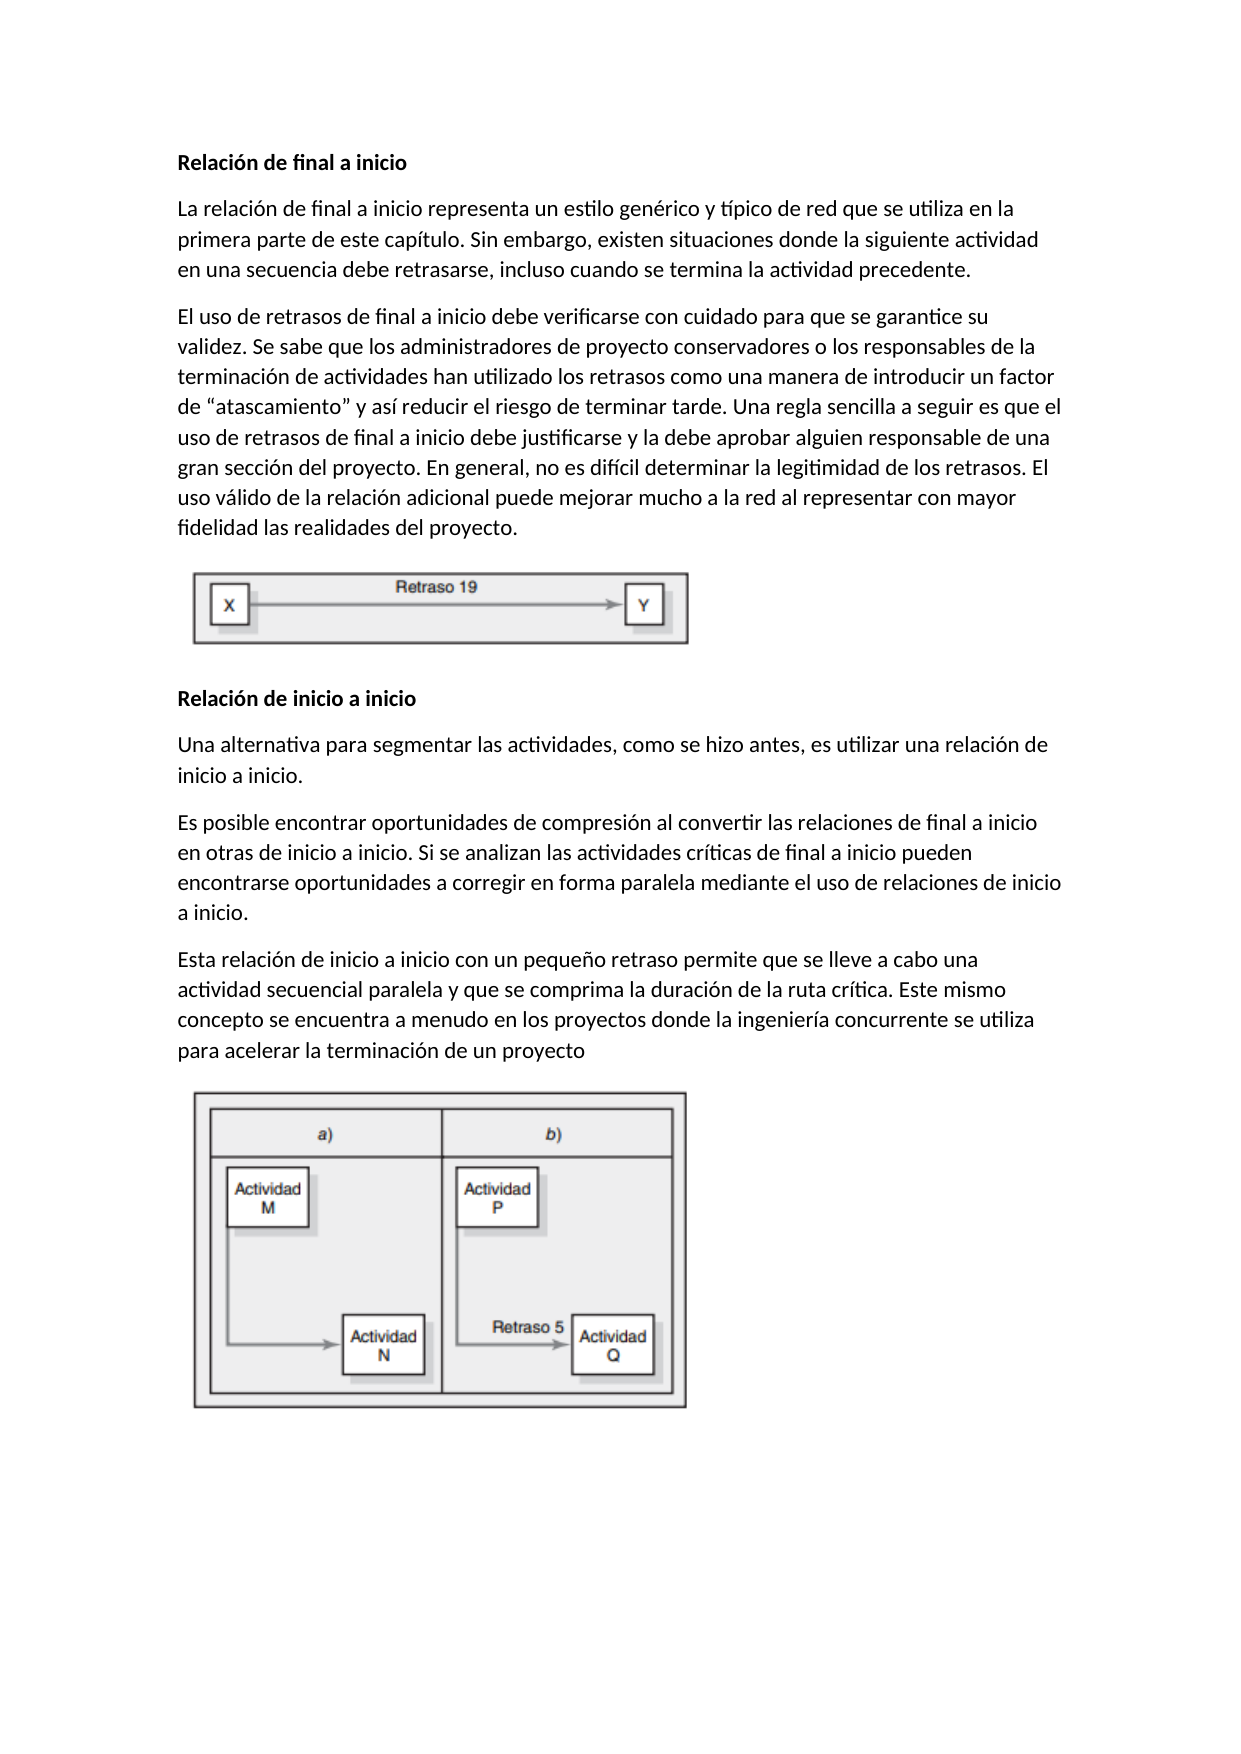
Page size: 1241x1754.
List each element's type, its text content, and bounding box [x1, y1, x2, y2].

text Esta relación de inicio a inicio con un pequeño retraso permite que se lleve a cabo una actividad secuencial paralela y que se comprima la duración de la ruta crítica. Este mismo concepto se encuentra a menudo en los proyectos donde la ingeniería concurrente se utiliza para acelerar la terminación de un proyecto [177, 945, 1063, 1064]
text Relación de inicio a inicio [177, 684, 1063, 712]
text La relación de final a inicio representa un estilo genérico y típico de red que se utiliza en la primera parte de este capítulo. Sin embargo, existen situaciones donde la siguiente actividad en una secuencia debe retrasarse, incluso cuando se termina la actividad precedente. [177, 194, 1063, 283]
text Es posible encontrar oportunidades de compresión al convertir las relaciones de final a inicio en otras de inicio a inicio. Si se analizan las actividades críticas de final a inicio pueden encontrarse oportunidades a corregir en forma paralela mediante el uso de relaciones de inicio a inicio. [177, 808, 1063, 926]
text Una alternativa para segmentar las actividades, como se hizo antes, es utilizar una relación de inicio a inicio. [177, 731, 1063, 789]
text Relación de final a inicio [177, 148, 1063, 176]
picture [177, 1082, 712, 1421]
picture [177, 560, 703, 665]
text El uso de retrasos de final a inicio debe verificarse con cuidado para que se garantice su validez. Se sabe que los administradores de proyecto conservadores o los responsables de la terminación de actividades han utilizado los retrasos como una manera de introducir un factor de “atascamiento” y así reducir el riesgo de terminar tarde. Una regla sencilla a seguir es que el uso de retrasos de final a inicio debe justificarse y la debe aprobar alguien responsable de una gran sección del proyecto. En general, no es difícil determinar la legitimidad de los retrasos. El uso válido de la relación adicional puede mejorar mucho a la red al representar con mayor fidelidad las realidades del proyecto. [177, 302, 1063, 541]
